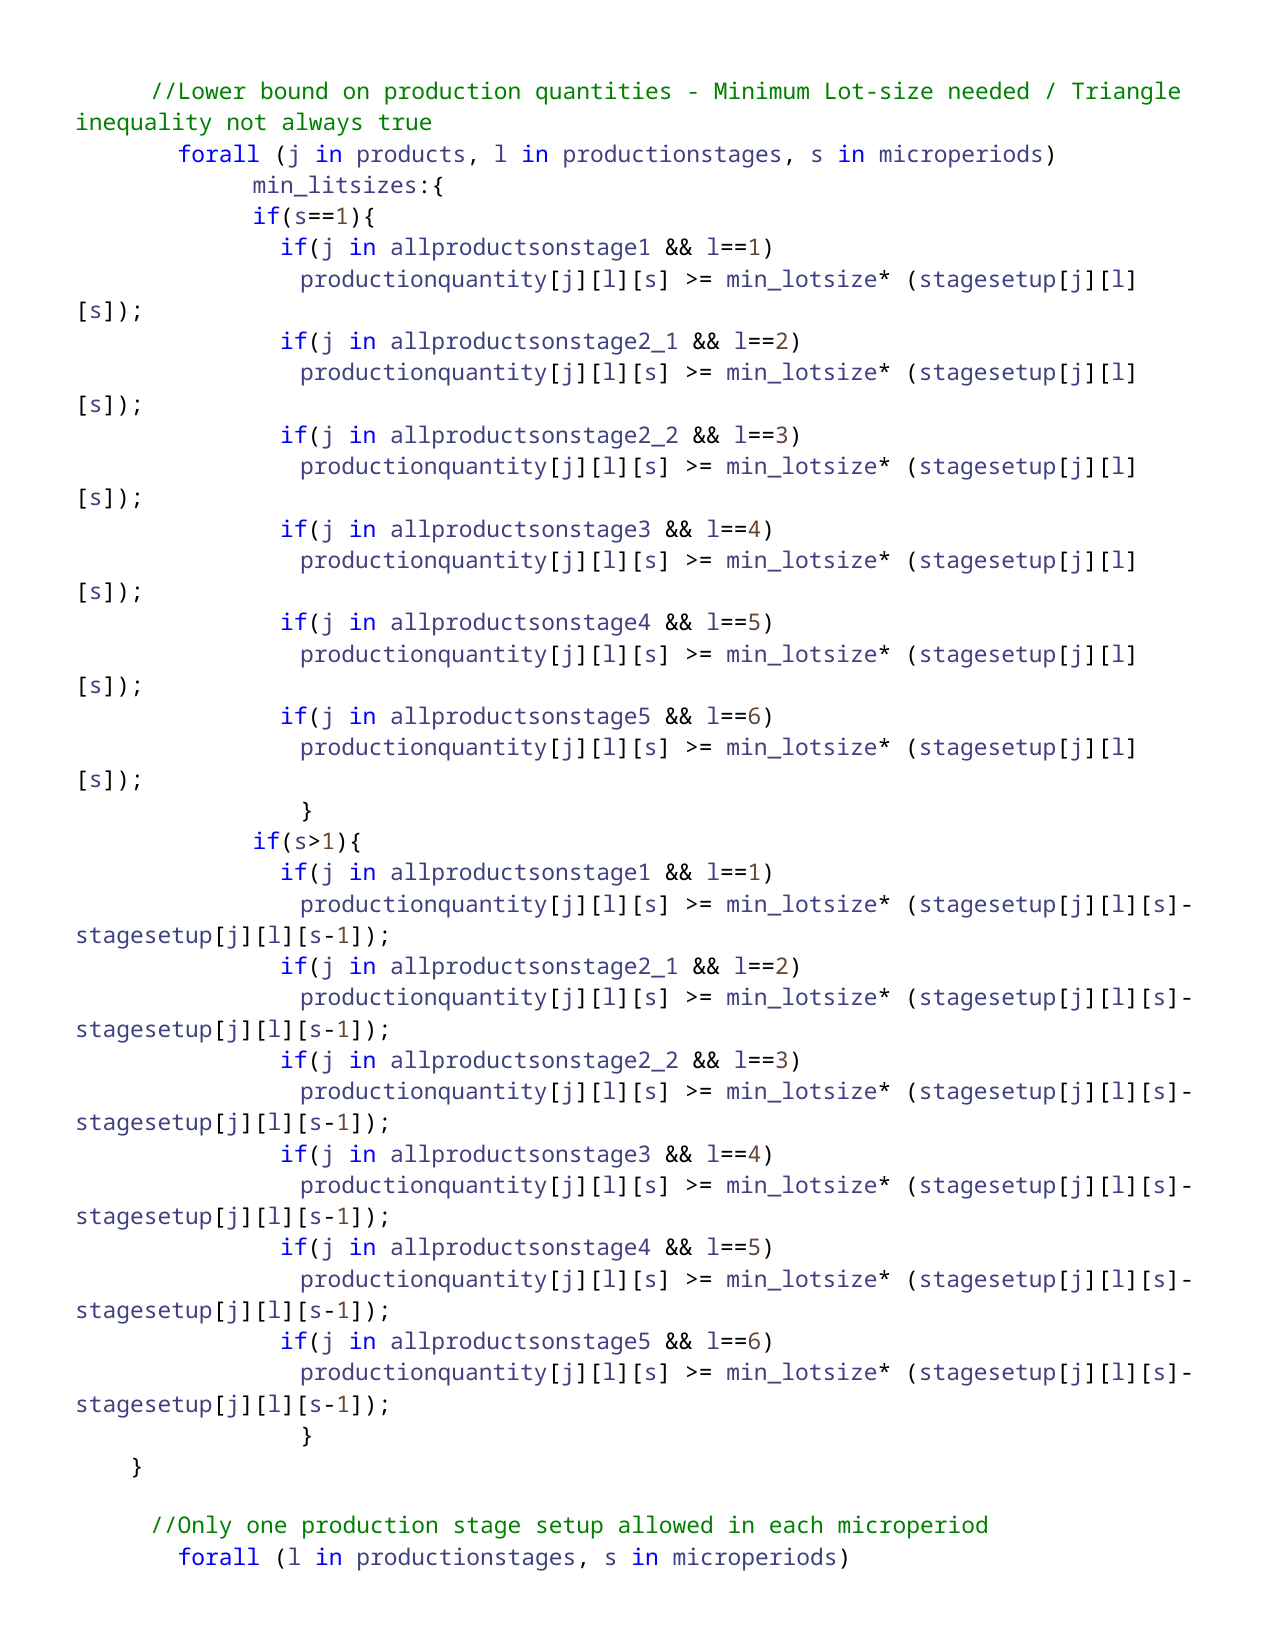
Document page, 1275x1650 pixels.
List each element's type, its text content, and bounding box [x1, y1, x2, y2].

text productionquantity[j][l][s] >= min_lotsize* (stagesetup[j][l][s]); [75, 262, 1200, 325]
text //Only one production stage setup allowed in each microperiod [75, 1509, 1200, 1541]
text if(j in allproductsonstage4 && l==5) [75, 606, 1200, 637]
text productionquantity[j][l][s] >= min_lotsize* (stagesetup[j][l][s]); [75, 637, 1200, 700]
text min_litsizes:{ [75, 169, 1200, 200]
text if(s>1){ [75, 825, 1200, 856]
text if(j in allproductsonstage2_2 && l==3) [75, 1044, 1200, 1075]
text productionquantity[j][l][s] >= min_lotsize* (stagesetup[j][l][s]); [75, 544, 1200, 606]
text productionquantity[j][l][s] >= min_lotsize* (stagesetup[j][l][s]-stagesetup[j][l][s-1]); [75, 1075, 1200, 1137]
text if(j in allproductsonstage1 && l==1) [75, 856, 1200, 887]
text productionquantity[j][l][s] >= min_lotsize* (stagesetup[j][l][s]-stagesetup[j][l][s-1]); [75, 1169, 1200, 1231]
text if(j in allproductsonstage4 && l==5) [75, 1231, 1200, 1262]
text } [75, 1419, 1200, 1450]
text productionquantity[j][l][s] >= min_lotsize* (stagesetup[j][l][s]-stagesetup[j][l][s-1]); [75, 981, 1200, 1044]
text productionquantity[j][l][s] >= min_lotsize* (stagesetup[j][l][s]-stagesetup[j][l][s-1]); [75, 1356, 1200, 1419]
text productionquantity[j][l][s] >= min_lotsize* (stagesetup[j][l][s]-stagesetup[j][l][s-1]); [75, 887, 1200, 950]
text forall (j in products, l in productionstages, s in microperiods) [75, 137, 1200, 169]
text productionquantity[j][l][s] >= min_lotsize* (stagesetup[j][l][s]); [75, 731, 1200, 794]
text //Lower bound on production quantities - Minimum Lot-size needed / Triangle inequality not always true [75, 75, 1200, 137]
text productionquantity[j][l][s] >= min_lotsize* (stagesetup[j][l][s]); [75, 356, 1200, 419]
text } [75, 1450, 1200, 1481]
text if(j in allproductsonstage3 && l==4) [75, 512, 1200, 544]
text if(j in allproductsonstage5 && l==6) [75, 700, 1200, 731]
text } [75, 794, 1200, 825]
text if(j in allproductsonstage3 && l==4) [75, 1137, 1200, 1169]
text if(j in allproductsonstage1 && l==1) [75, 231, 1200, 262]
text productionquantity[j][l][s] >= min_lotsize* (stagesetup[j][l][s]-stagesetup[j][l][s-1]); [75, 1262, 1200, 1325]
text productionquantity[j][l][s] >= min_lotsize* (stagesetup[j][l][s]); [75, 450, 1200, 512]
text if(j in allproductsonstage2_1 && l==2) [75, 325, 1200, 356]
text if(j in allproductsonstage5 && l==6) [75, 1325, 1200, 1356]
text forall (l in productionstages, s in microperiods) [75, 1541, 1200, 1572]
text if(s==1){ [75, 200, 1200, 231]
text if(j in allproductsonstage2_1 && l==2) [75, 950, 1200, 981]
text if(j in allproductsonstage2_2 && l==3) [75, 419, 1200, 450]
